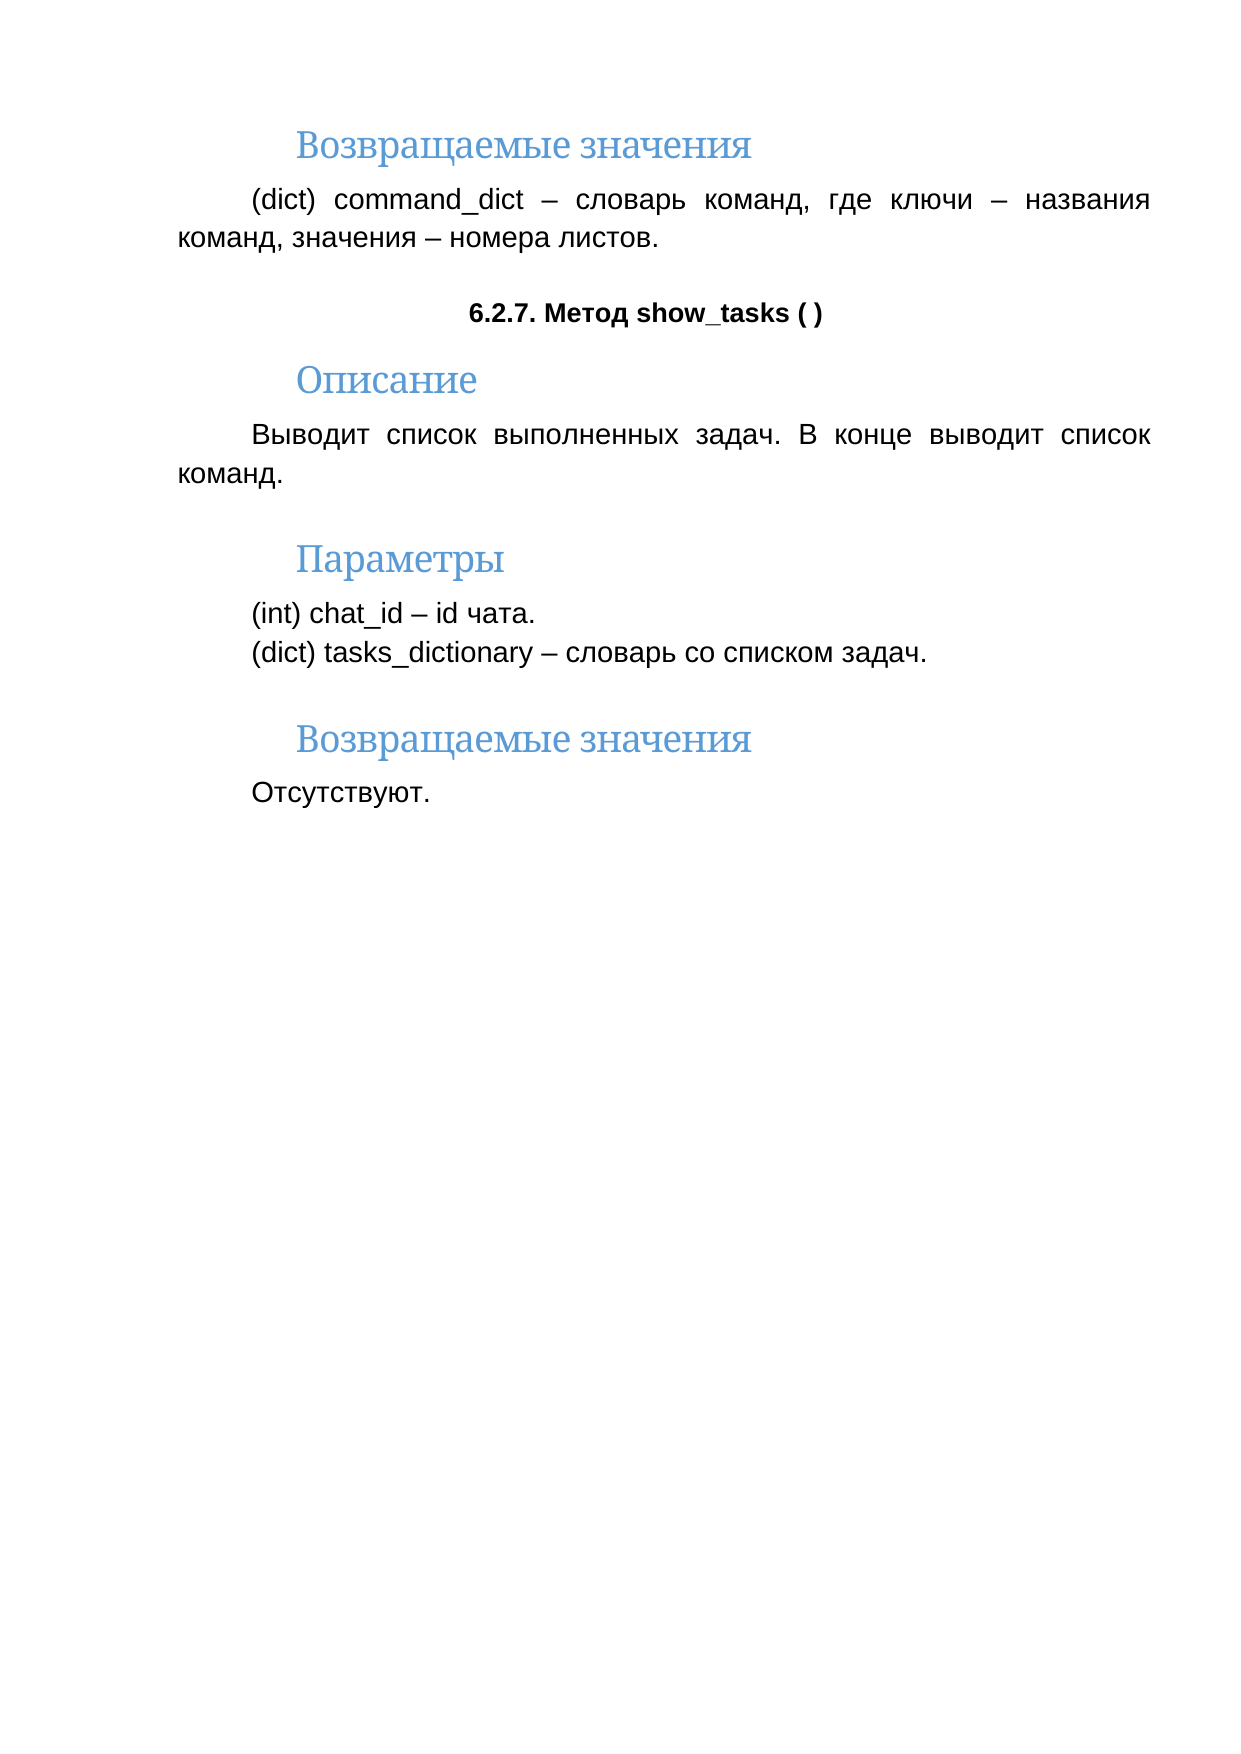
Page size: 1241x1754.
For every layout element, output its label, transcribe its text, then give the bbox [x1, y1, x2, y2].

text (int) chat_id – id чата. [177, 596, 1152, 630]
title Параметры [177, 533, 1152, 584]
text (dict) command_dict – словарь команд, где ключи – названия команд, значения – номера листов. [177, 182, 1152, 254]
title Возвращаемые значения [177, 118, 1152, 169]
subtitle Метод show_tasks ( ) [177, 297, 1152, 328]
text Выводит список выполненных задач. В конце выводит список команд. [177, 417, 1152, 489]
text Отсутствуют. [177, 775, 1152, 809]
text (dict) tasks_dictionary – словарь со списком задач. [177, 635, 1152, 668]
title Описание [177, 353, 1152, 404]
title Возвращаемые значения [177, 712, 1152, 763]
